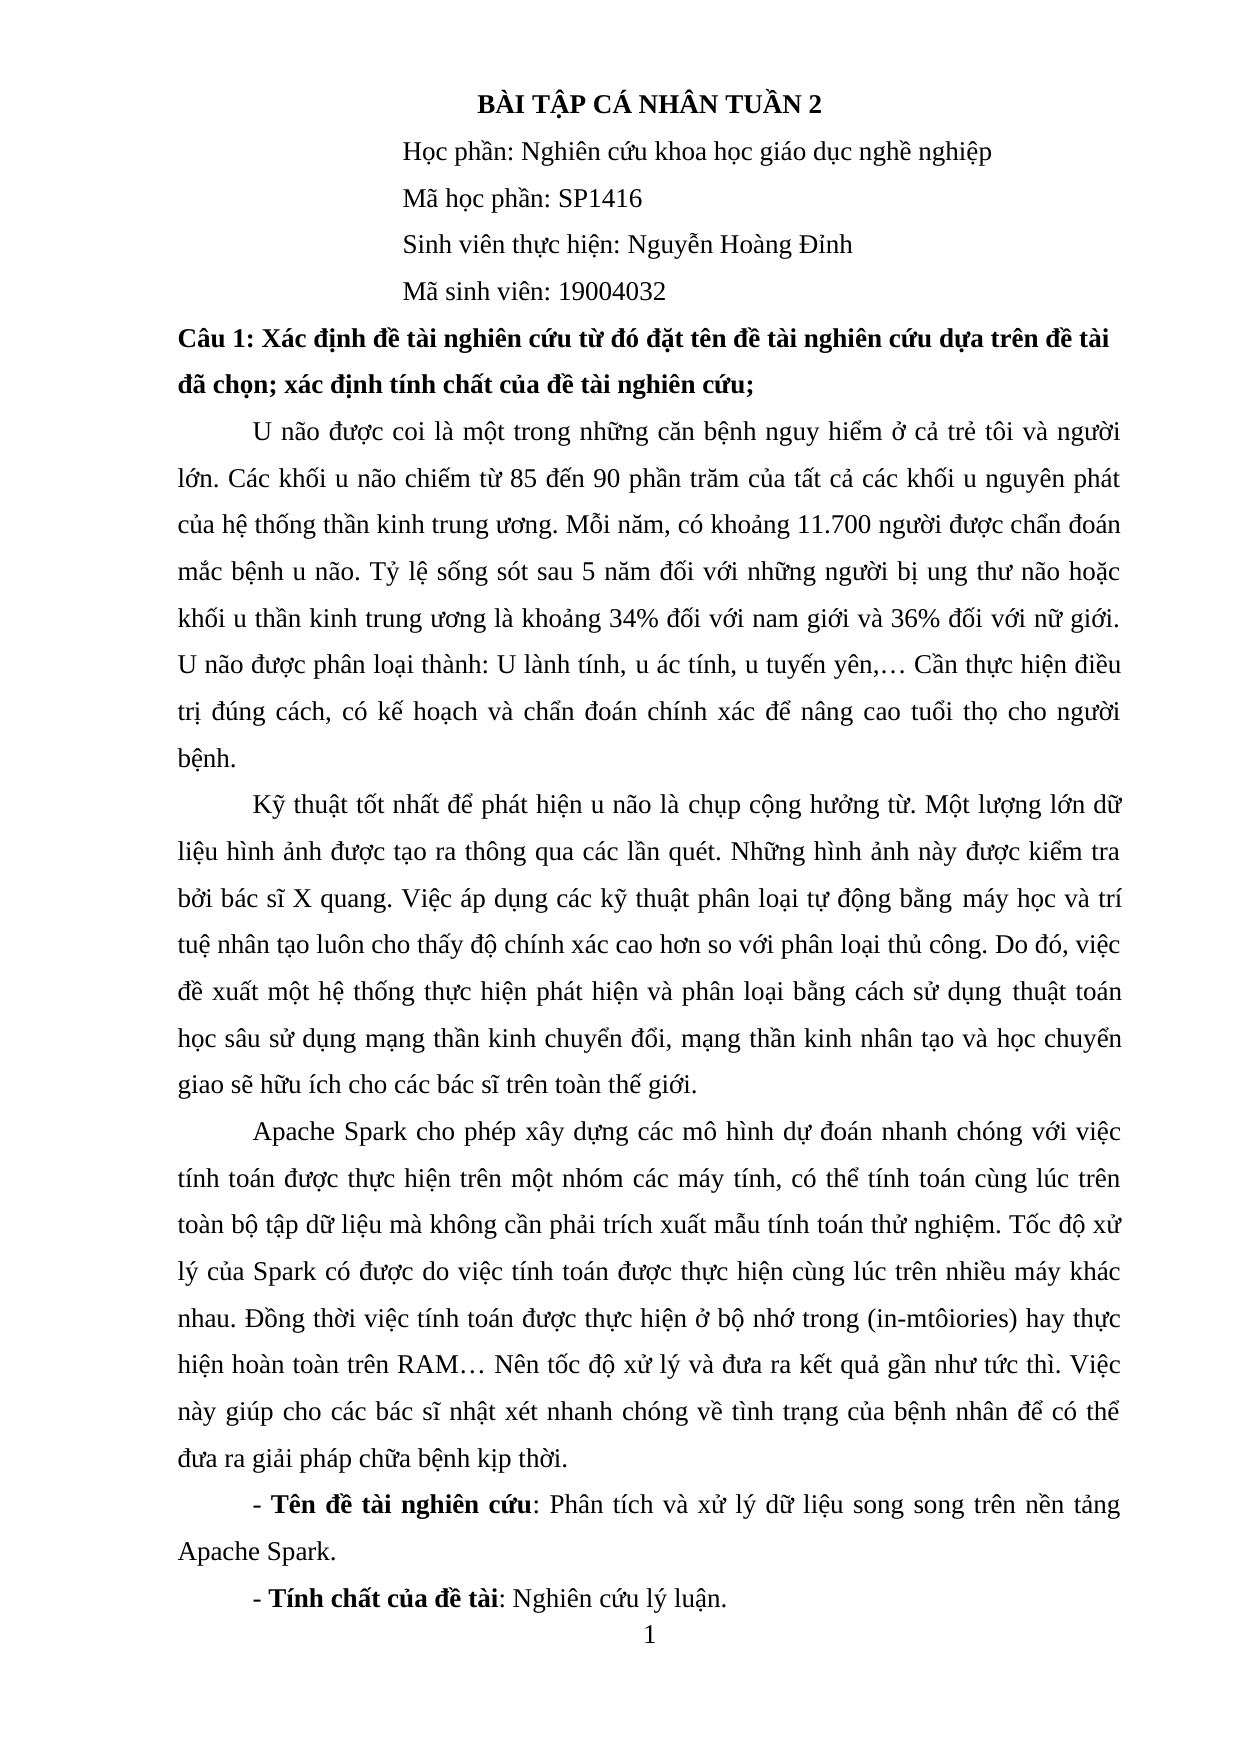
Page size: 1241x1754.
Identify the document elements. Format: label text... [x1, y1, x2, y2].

text Học phần: Nghiên cứu khoa học giáo dục nghề nghiệp [177, 135, 1122, 166]
text Mã sinh viên: 19004032 [177, 275, 1122, 306]
text Apache Spark cho phép xây dựng các mô hình dự đoán nhanh chóng với việc tính toán được thực hiện trên một nhóm các máy tính, có thể tính toán cùng lúc trên toàn bộ tập dữ liệu mà không cần phải trích xuất mẫu tính toán thử nghiệm. Tốc độ xử lý của Spark có được do việc tính toán được thực hiện cùng lúc trên nhiều máy khác nhau. Đồng thời việc tính toán được thực hiện ở bộ nhớ trong (in-mtôiories) hay thực hiện hoàn toàn trên RAM… Nên tốc độ xử lý và đưa ra kết quả gần như tức thì. Việc này giúp cho các bác sĩ nhật xét nhanh chóng về tình trạng của bệnh nhân để có thể đưa ra giải pháp chữa bệnh kịp thời. [177, 1115, 1122, 1473]
text Kỹ thuật tốt nhất để phát hiện u não là chụp cộng hưởng từ. Một lượng lớn dữ liệu hình ảnh được tạo ra thông qua các lần quét. Những hình ảnh này được kiểm tra bởi bác sĩ X quang. Việc áp dụng các kỹ thuật phân loại tự động bằng máy học và trí tuệ nhân tạo luôn cho thấy độ chính xác cao hơn so với phân loại thủ công. Do đó, việc đề xuất một hệ thống thực hiện phát hiện và phân loại bằng cách sử dụng thuật toán học sâu sử dụng mạng thần kinh chuyển đổi, mạng thần kinh nhân tạo và học chuyển giao sẽ hữu ích cho các bác sĩ trên toàn thế giới. [177, 789, 1122, 1100]
text Sinh viên thực hiện: Nguyễn Hoàng Đỉnh [177, 229, 1122, 260]
text BÀI TẬP CÁ NHÂN TUẦN 2 [177, 89, 1122, 120]
text - Tính chất của đề tài: Nghiên cứu lý luận. [177, 1582, 1122, 1613]
text - Tên đề tài nghiên cứu: Phân tích và xử lý dữ liệu song song trên nền tảng Apache Spark. [177, 1489, 1122, 1566]
text Mã học phần: SP1416 [177, 182, 1122, 213]
text Câu 1: Xác định đề tài nghiên cứu từ đó đặt tên đề tài nghiên cứu dựa trên đề tài đã chọn; xác định tính chất của đề tài nghiên cứu; [177, 322, 1122, 400]
text U não được coi là một trong những căn bệnh nguy hiểm ở cả trẻ tôi và người lớn. Các khối u não chiếm từ 85 đến 90 phần trăm của tất cả các khối u nguyên phát của hệ thống thần kinh trung ương. Mỗi năm, có khoảng 11.700 người được chẩn đoán mắc bệnh u não. Tỷ lệ sống sót sau 5 năm đối với những người bị ung thư não hoặc khối u thần kinh trung ương là khoảng 34% đối với nam giới và 36% đối với nữ giới. U não được phân loại thành: U lành tính, u ác tính, u tuyến yên,… Cần thực hiện điều trị đúng cách, có kế hoạch và chẩn đoán chính xác để nâng cao tuổi thọ cho người bệnh. [177, 415, 1122, 773]
